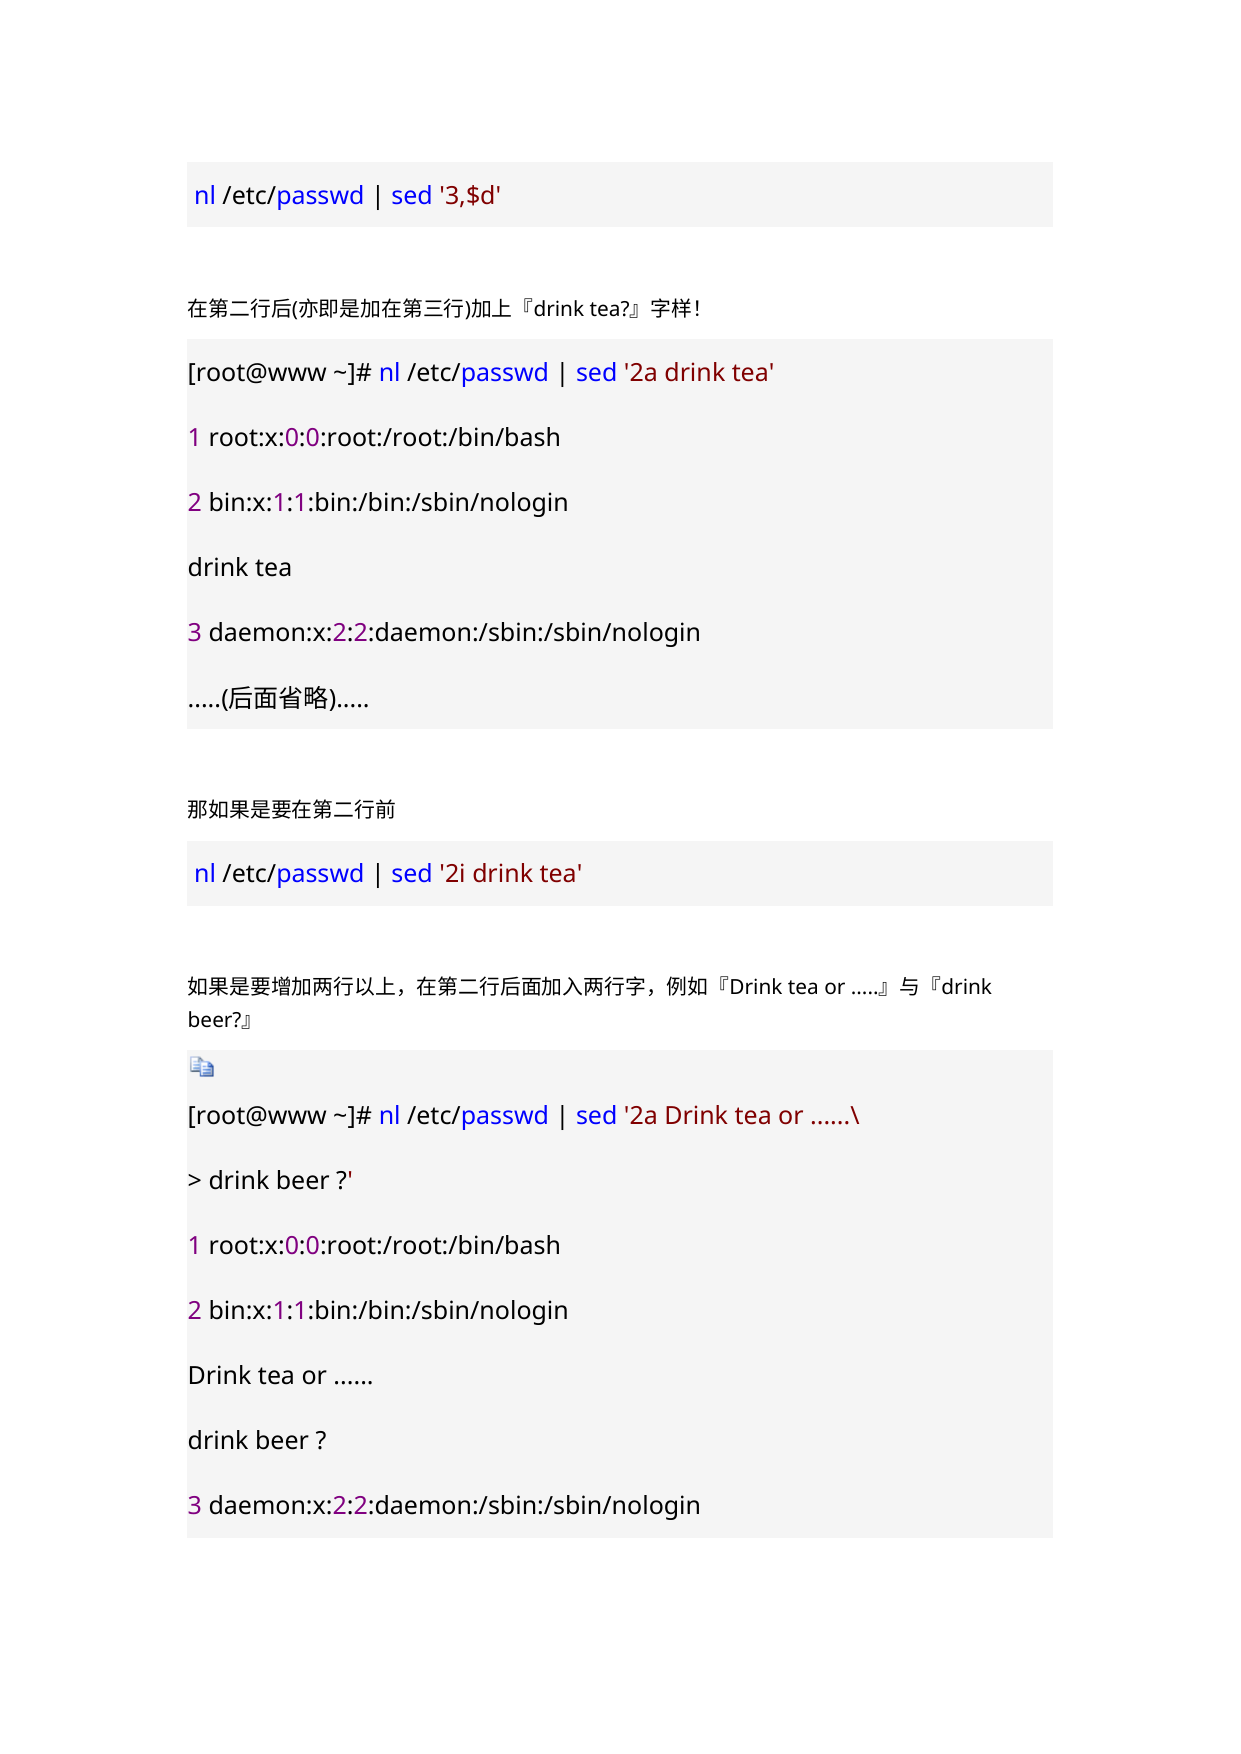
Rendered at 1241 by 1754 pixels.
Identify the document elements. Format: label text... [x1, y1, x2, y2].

text 如果是要增加两行以上，在第二行后面加入两行字，例如『Drink tea or .....』与『drink beer?』 [187, 969, 1053, 1034]
text 1 root:x:0:0:root:/root:/bin/bash [187, 1213, 1053, 1278]
text [root@www ~]# nl /etc/passwd | sed '2a Drink tea or ......\ [187, 1083, 1053, 1148]
text > drink beer ?' [187, 1148, 1053, 1213]
text nl /etc/passwd | sed '2i drink tea' [187, 841, 1053, 906]
text Drink tea or ...... [187, 1343, 1053, 1408]
text 那如果是要在第二行前 [187, 793, 1053, 825]
text 3 daemon:x:2:2:daemon:/sbin:/sbin/nologin [187, 1473, 1053, 1538]
picture [187, 1051, 219, 1082]
text nl /etc/passwd | sed '3,$d' [187, 162, 1053, 227]
text 在第二行后(亦即是加在第三行)加上『drink tea?』字样！ [187, 291, 1053, 323]
text drink tea [187, 534, 1053, 599]
text 2 bin:x:1:1:bin:/bin:/sbin/nologin [187, 1278, 1053, 1343]
text .....(后面省略)..... [187, 664, 1053, 729]
text [root@www ~]# nl /etc/passwd | sed '2a drink tea' [187, 339, 1053, 404]
text 1 root:x:0:0:root:/root:/bin/bash [187, 404, 1053, 469]
text drink beer ? [187, 1408, 1053, 1473]
text 3 daemon:x:2:2:daemon:/sbin:/sbin/nologin [187, 599, 1053, 664]
text 2 bin:x:1:1:bin:/bin:/sbin/nologin [187, 469, 1053, 534]
